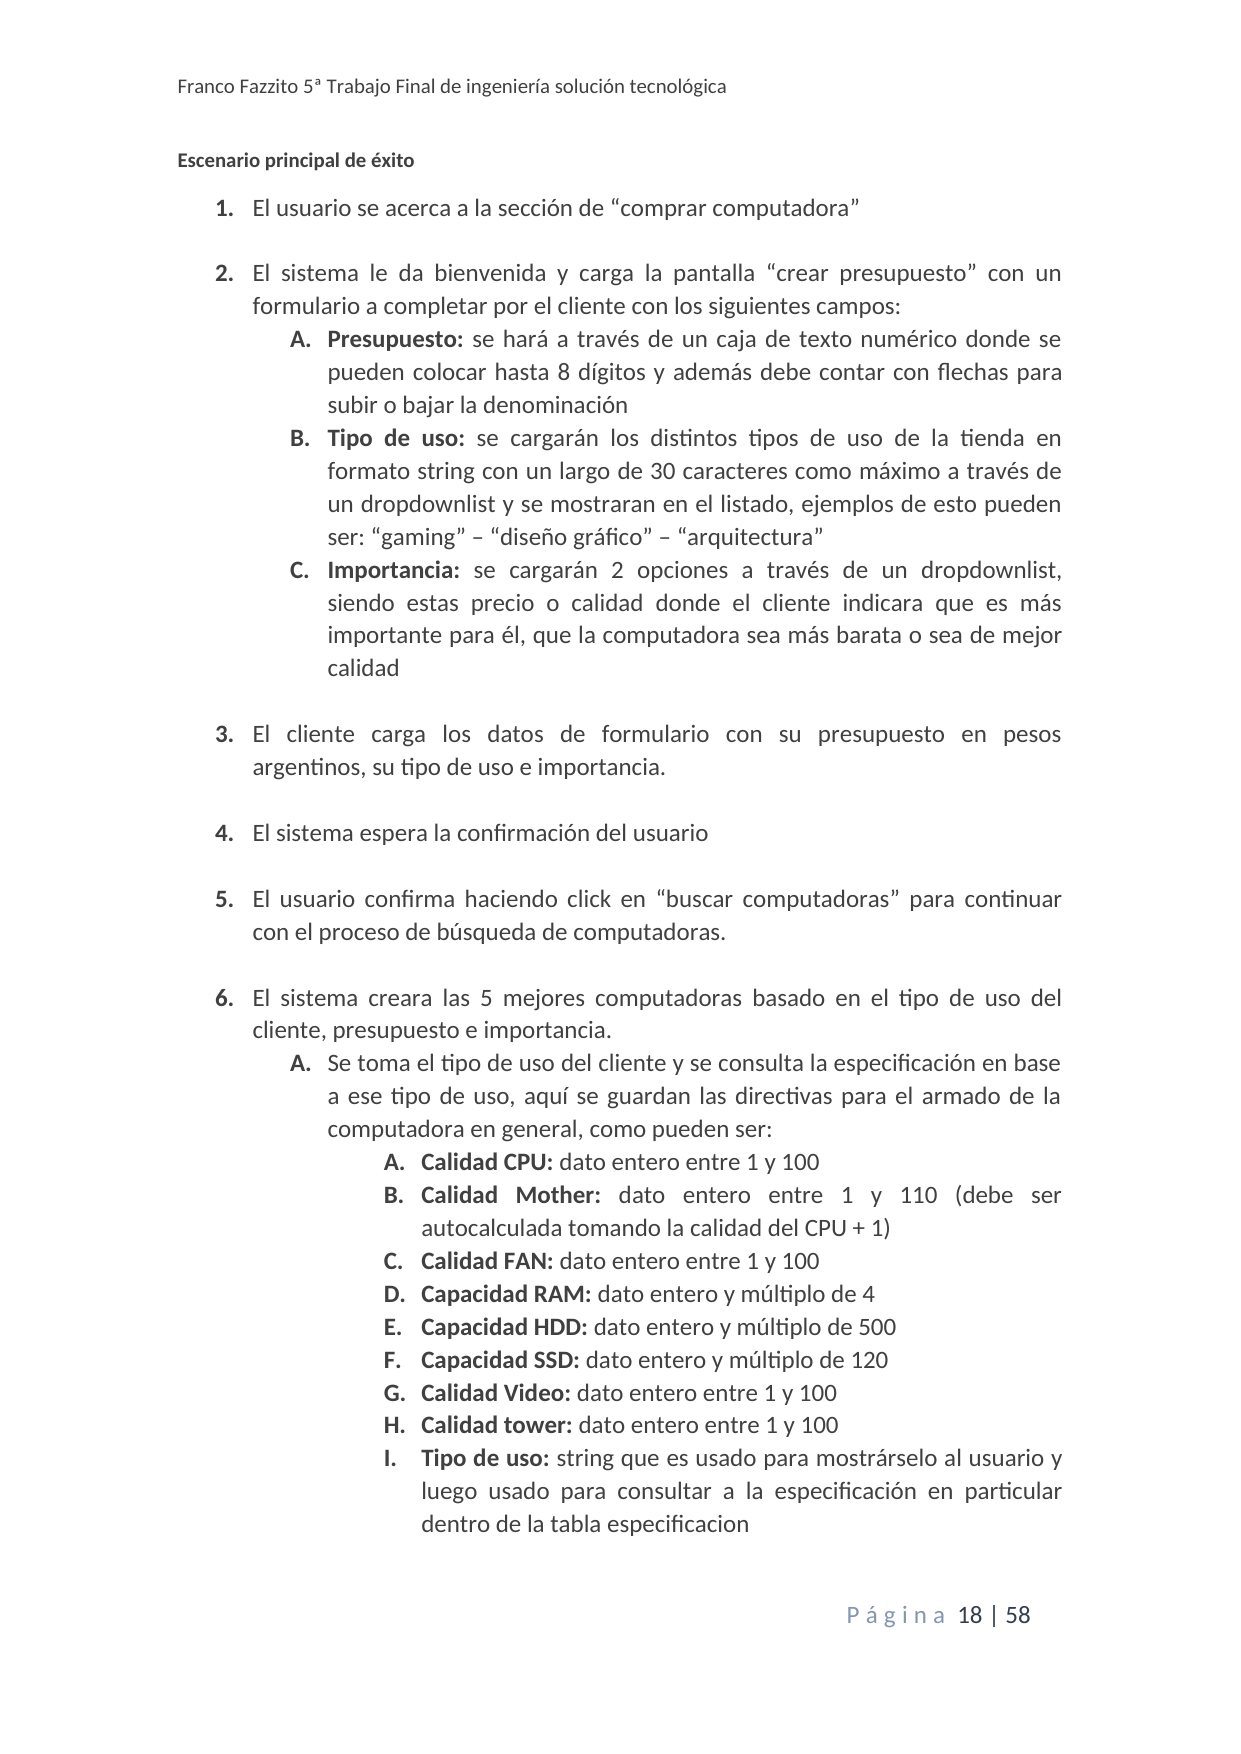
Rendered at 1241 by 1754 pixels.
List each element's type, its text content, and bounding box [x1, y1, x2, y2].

list Tipo de uso: string que es usado para mostrárselo al usuario y luego usado para consultar a la especificación en particular dentro de la tabla especificacion [383, 1442, 1063, 1539]
list Se toma el tipo de uso del cliente y se consulta la especificación en base a ese tipo de uso, aquí se guardan las directivas para el armado de la computadora en general, como pueden ser: [290, 1047, 1063, 1144]
list Capacidad RAM: dato entero y múltiplo de 4 [383, 1278, 1063, 1308]
list Calidad Video: dato entero entre 1 y 100 [383, 1377, 1063, 1407]
list El usuario se acerca a la sección de “comprar computadora” [215, 192, 1063, 222]
list Capacidad HDD: dato entero y múltiplo de 500 [383, 1311, 1063, 1341]
list El usuario confirma haciendo click en “buscar computadoras” para continuar con el proceso de búsqueda de computadoras. [215, 883, 1063, 946]
list El sistema le da bienvenida y carga la pantalla “crear presupuesto” con un formulario a completar por el cliente con los siguientes campos: [215, 257, 1063, 321]
list Tipo de uso: se cargarán los distintos tipos de uso de la tienda en formato string con un largo de 30 caracteres como máximo a través de un dropdownlist y se mostraran en el listado, ejemplos de esto pueden ser: “gaming” – “diseño gráfico” – “arquitectura” [290, 422, 1063, 551]
list Calidad CPU: dato entero entre 1 y 100 [383, 1146, 1063, 1177]
list Calidad tower: dato entero entre 1 y 100 [383, 1409, 1063, 1440]
text Escenario principal de éxito [177, 148, 1063, 173]
list Capacidad SSD: dato entero y múltiplo de 120 [383, 1344, 1063, 1374]
list El cliente carga los datos de formulario con su presupuesto en pesos argentinos, su tipo de uso e importancia. [215, 718, 1063, 782]
list Presupuesto: se hará a través de un caja de texto numérico donde se pueden colocar hasta 8 dígitos y además debe contar con flechas para subir o bajar la denominación [290, 323, 1063, 420]
list Importancia: se cargarán 2 opciones a través de un dropdownlist, siendo estas precio o calidad donde el cliente indicara que es más importante para él, que la computadora sea más barata o sea de mejor calidad [290, 554, 1063, 683]
list El sistema creara las 5 mejores computadoras basado en el tipo de uso del cliente, presupuesto e importancia. [215, 982, 1063, 1045]
list Calidad FAN: dato entero entre 1 y 100 [383, 1245, 1063, 1276]
list Calidad Mother: dato entero entre 1 y 110 (debe ser autocalculada tomando la calidad del CPU + 1) [383, 1179, 1063, 1243]
list El sistema espera la confirmación del usuario [215, 817, 1063, 848]
